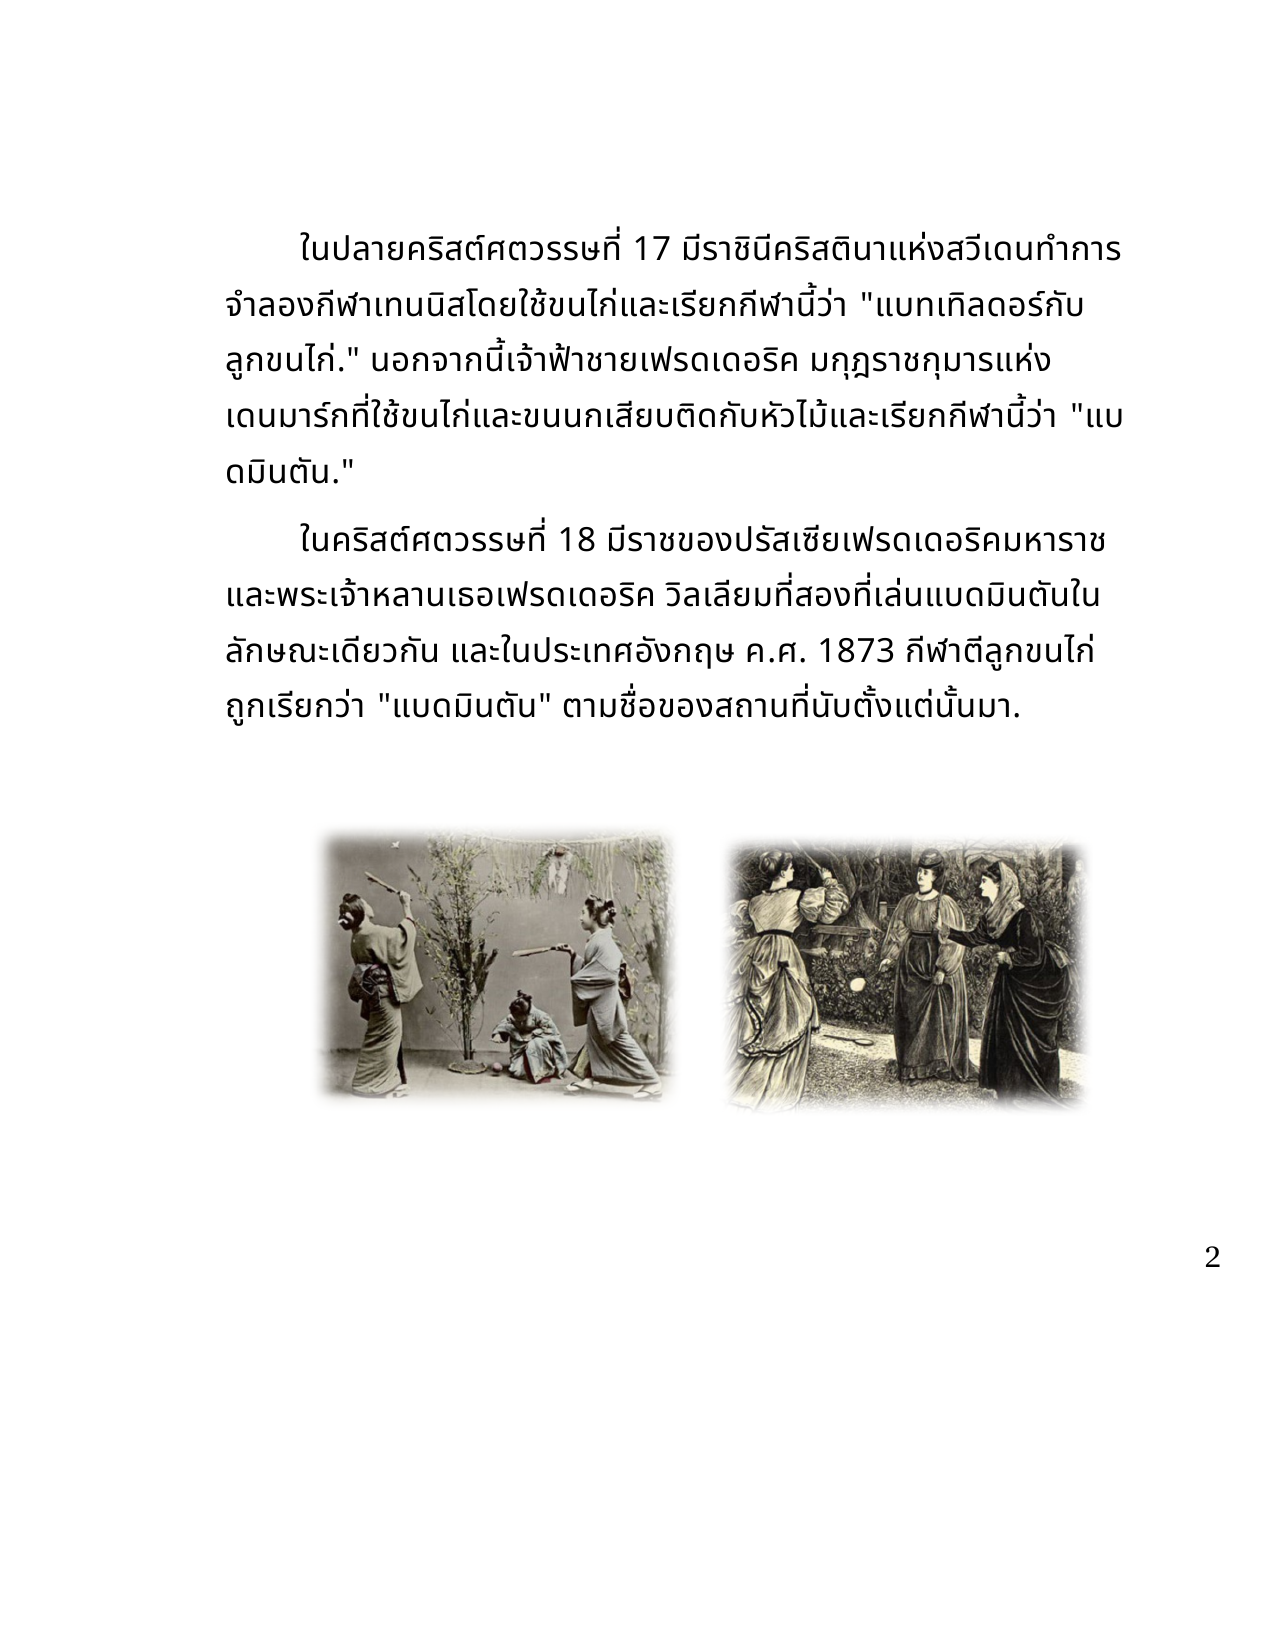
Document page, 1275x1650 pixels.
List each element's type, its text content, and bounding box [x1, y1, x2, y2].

text ในคริสต์ศตวรรษที่ 18 มีราชของปรัสเซียเฟรดเดอริคมหาราช และพระเจ้าหลานเธอเฟรดเดอริค วิลเลียมที่สองที่เล่นแบดมินตันในลักษณะเดียวกัน และในประเทศอังกฤษ ค.ศ. 1873 กีฬาตีลูกขนไก่ถูกเรียกว่า "แบดมินตัน" ตามชื่อของสถานที่นับตั้งแต่นั้นมา. [225, 516, 1125, 733]
picture [338, 850, 654, 1084]
picture [747, 861, 1065, 1088]
text ในปลายคริสต์ศตวรรษที่ 17 มีราชินีคริสตินาแห่งสวีเดนทำการจำลองกีฬาเทนนิสโดยใช้ขนไก่และเรียกกีฬานี้ว่า "แบทเทิลดอร์กับลูกขนไก่." นอกจากนี้เจ้าฟ้าชายเฟรดเดอริค มกุฎราชกุมารแห่งเดนมาร์กที่ใช้ขนไก่และขนนกเสียบติดกับหัวไม้และเรียกกีฬานี้ว่า "แบดมินตัน." [225, 225, 1125, 498]
